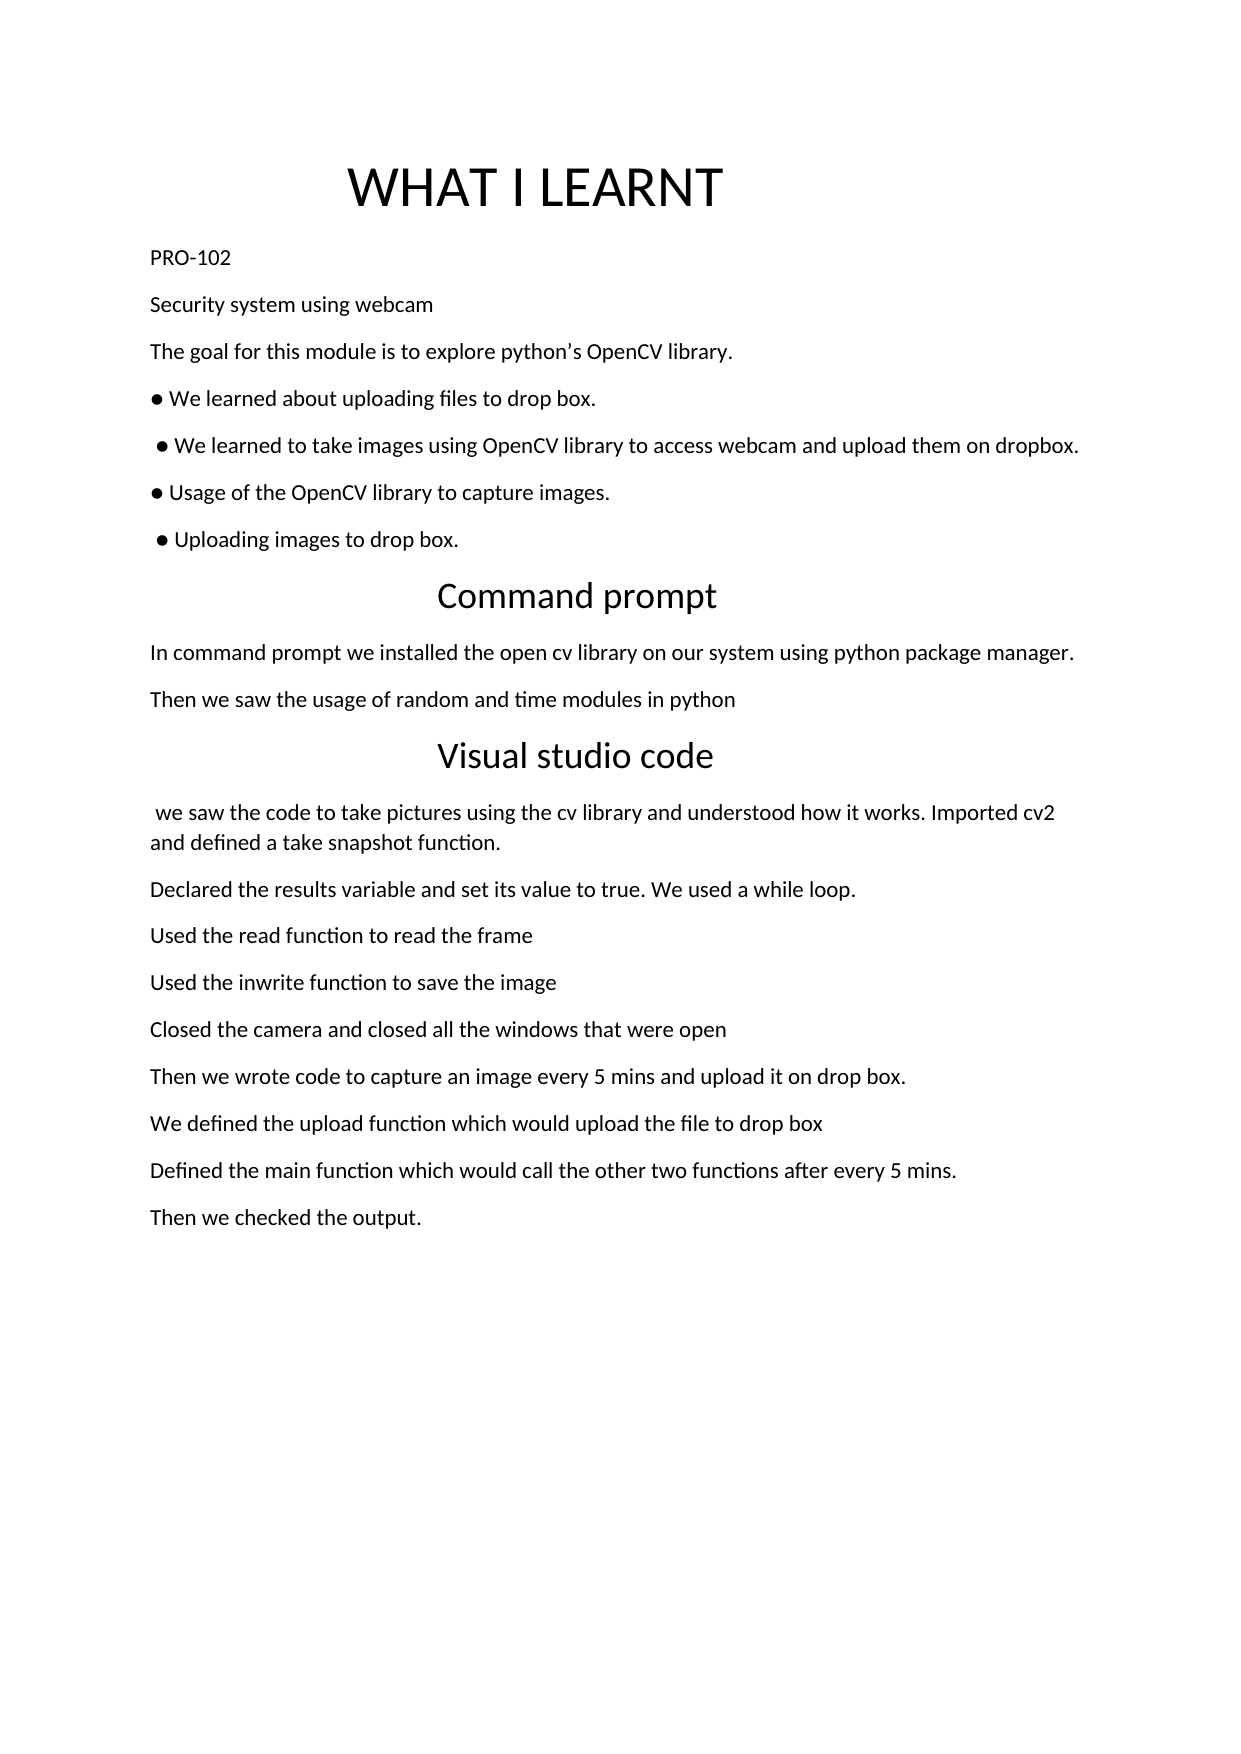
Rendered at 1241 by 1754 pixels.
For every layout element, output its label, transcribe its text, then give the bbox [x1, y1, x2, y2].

text Visual studio code [150, 732, 1090, 777]
text Closed the camera and closed all the windows that were open [150, 1015, 1090, 1043]
text we saw the code to take pictures using the cv library and understood how it works. Imported cv2 and defined a take snapshot function. [150, 798, 1090, 856]
text WHAT I LEARNT [150, 150, 1090, 221]
text Then we wrote code to capture an image every 5 mins and upload it on drop box. [150, 1062, 1090, 1090]
text Then we saw the usage of random and time modules in python [150, 685, 1090, 713]
text Command prompt [150, 572, 1090, 617]
text In command prompt we installed the open cv library on our system using python package manager. [150, 638, 1090, 666]
text ● We learned to take images using OpenCV library to access webcam and upload them on dropbox. [150, 431, 1090, 459]
text ● Uploading images to drop box. [150, 525, 1090, 553]
text ● We learned about uploading files to drop box. [150, 384, 1090, 412]
text Security system using webcam [150, 290, 1090, 318]
text Used the inwrite function to save the image [150, 968, 1090, 997]
text Used the read function to read the frame [150, 922, 1090, 950]
text ● Usage of the OpenCV library to capture images. [150, 478, 1090, 506]
text The goal for this module is to explore python’s OpenCV library. [150, 337, 1090, 365]
text PRO-102 [150, 243, 1090, 272]
text We defined the upload function which would upload the file to drop box [150, 1109, 1090, 1137]
text Defined the main function which would call the other two functions after every 5 mins. [150, 1156, 1090, 1184]
text Declared the results variable and set its value to true. We used a while loop. [150, 875, 1090, 903]
text Then we checked the output. [150, 1203, 1090, 1231]
